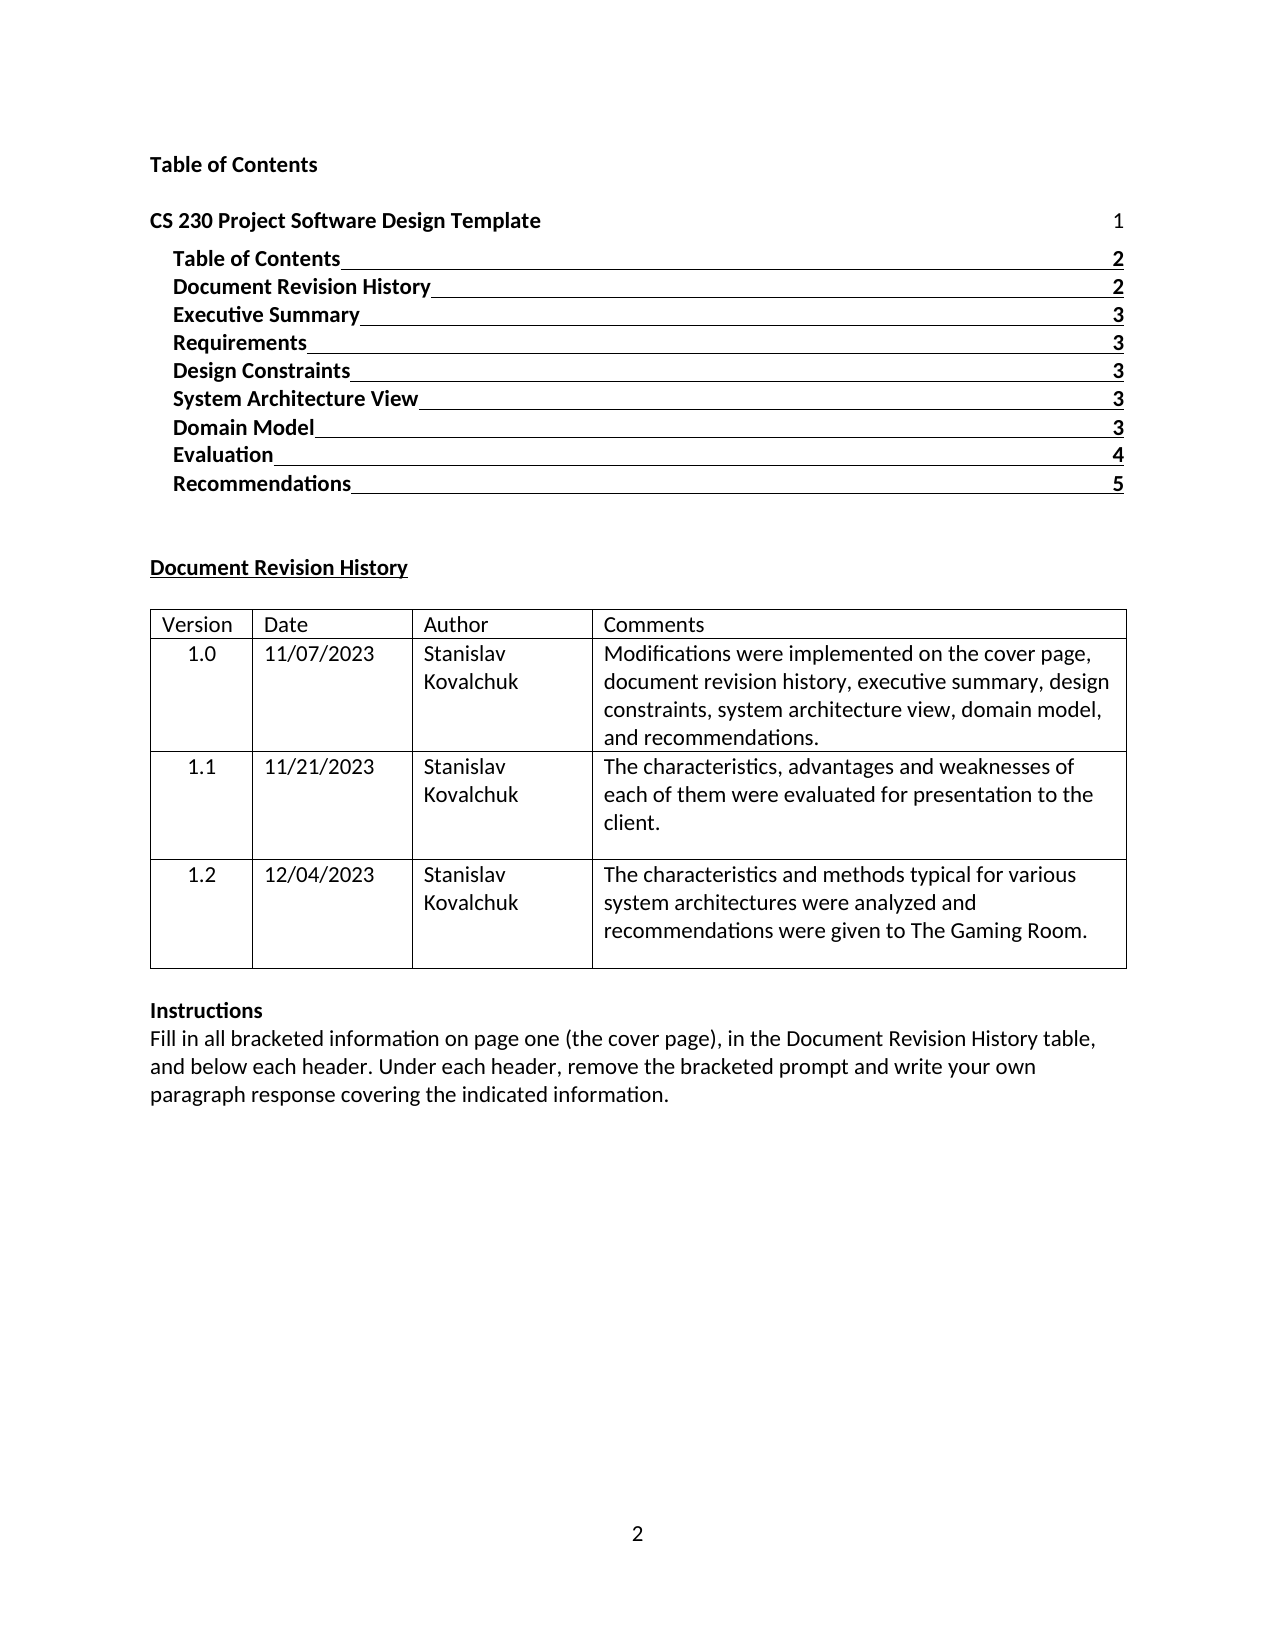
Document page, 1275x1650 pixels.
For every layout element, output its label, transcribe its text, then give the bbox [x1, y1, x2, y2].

table_cell Stanislav Kovalchuk [413, 752, 592, 859]
table_cell 1.0 [151, 639, 252, 751]
table_cell Stanislav Kovalchuk [413, 639, 592, 751]
text Fill in all bracketed information on page one (the cover page), in the Document Revision History table, and below each header. Under each header, remove the bracketed prompt and write your own paragraph response covering the indicated information. [150, 1024, 1125, 1108]
table_cell The characteristics, advantages and weaknesses of each of them were evaluated for presentation to the client. [593, 752, 1126, 859]
table_header Version [151, 610, 252, 638]
table_header Comments [593, 610, 1126, 638]
table_header Date [253, 610, 412, 638]
table_cell The characteristics and methods typical for various system architectures were analyzed and recommendations were given to The Gaming Room. [593, 860, 1126, 967]
subtitle Table of Contents [150, 150, 1125, 178]
table_cell 11/07/2023 [253, 639, 412, 751]
table_header Author [413, 610, 592, 638]
table_cell Stanislav Kovalchuk [413, 860, 592, 967]
table_cell 1.1 [151, 752, 252, 859]
subtitle Document Revision History [150, 553, 1125, 581]
table_cell 11/21/2023 [253, 752, 412, 859]
table_cell 1.2 [151, 860, 252, 967]
text Instructions [150, 996, 1125, 1024]
table_cell 12/04/2023 [253, 860, 412, 967]
table_cell Modifications were implemented on the cover page, document revision history, executive summary, design constraints, system architecture view, domain model, and recommendations. [593, 639, 1126, 751]
